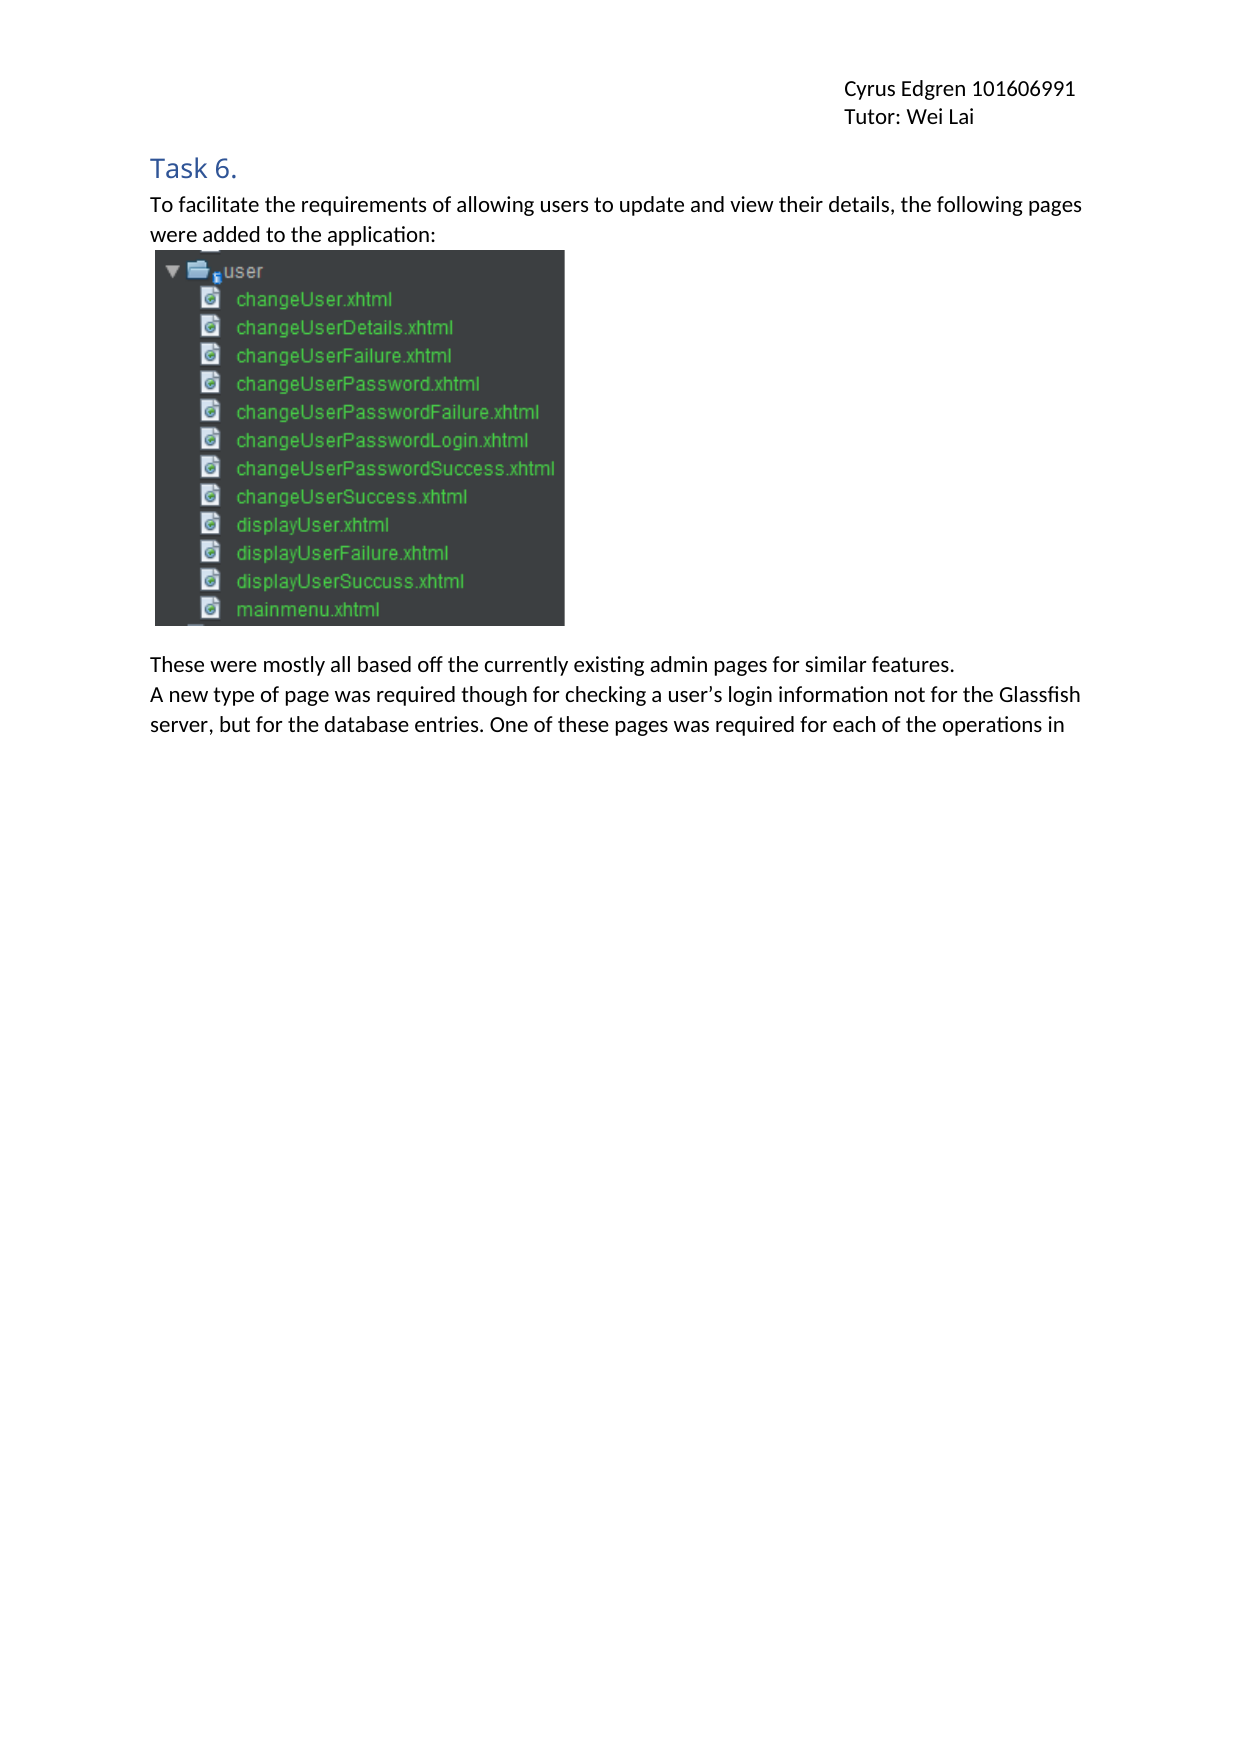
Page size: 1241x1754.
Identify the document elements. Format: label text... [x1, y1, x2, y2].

text These were mostly all based off the currently existing admin pages for similar features. A new type of page was required though for checking a user’s login information not for the Glassfish server, but for the database entries. One of these pages was required for each of the operations in the users’ main menu, but as they are almost identical to each other here is just one of them: [150, 650, 1090, 738]
picture [155, 250, 565, 626]
subtitle Task 6. [150, 150, 1090, 187]
